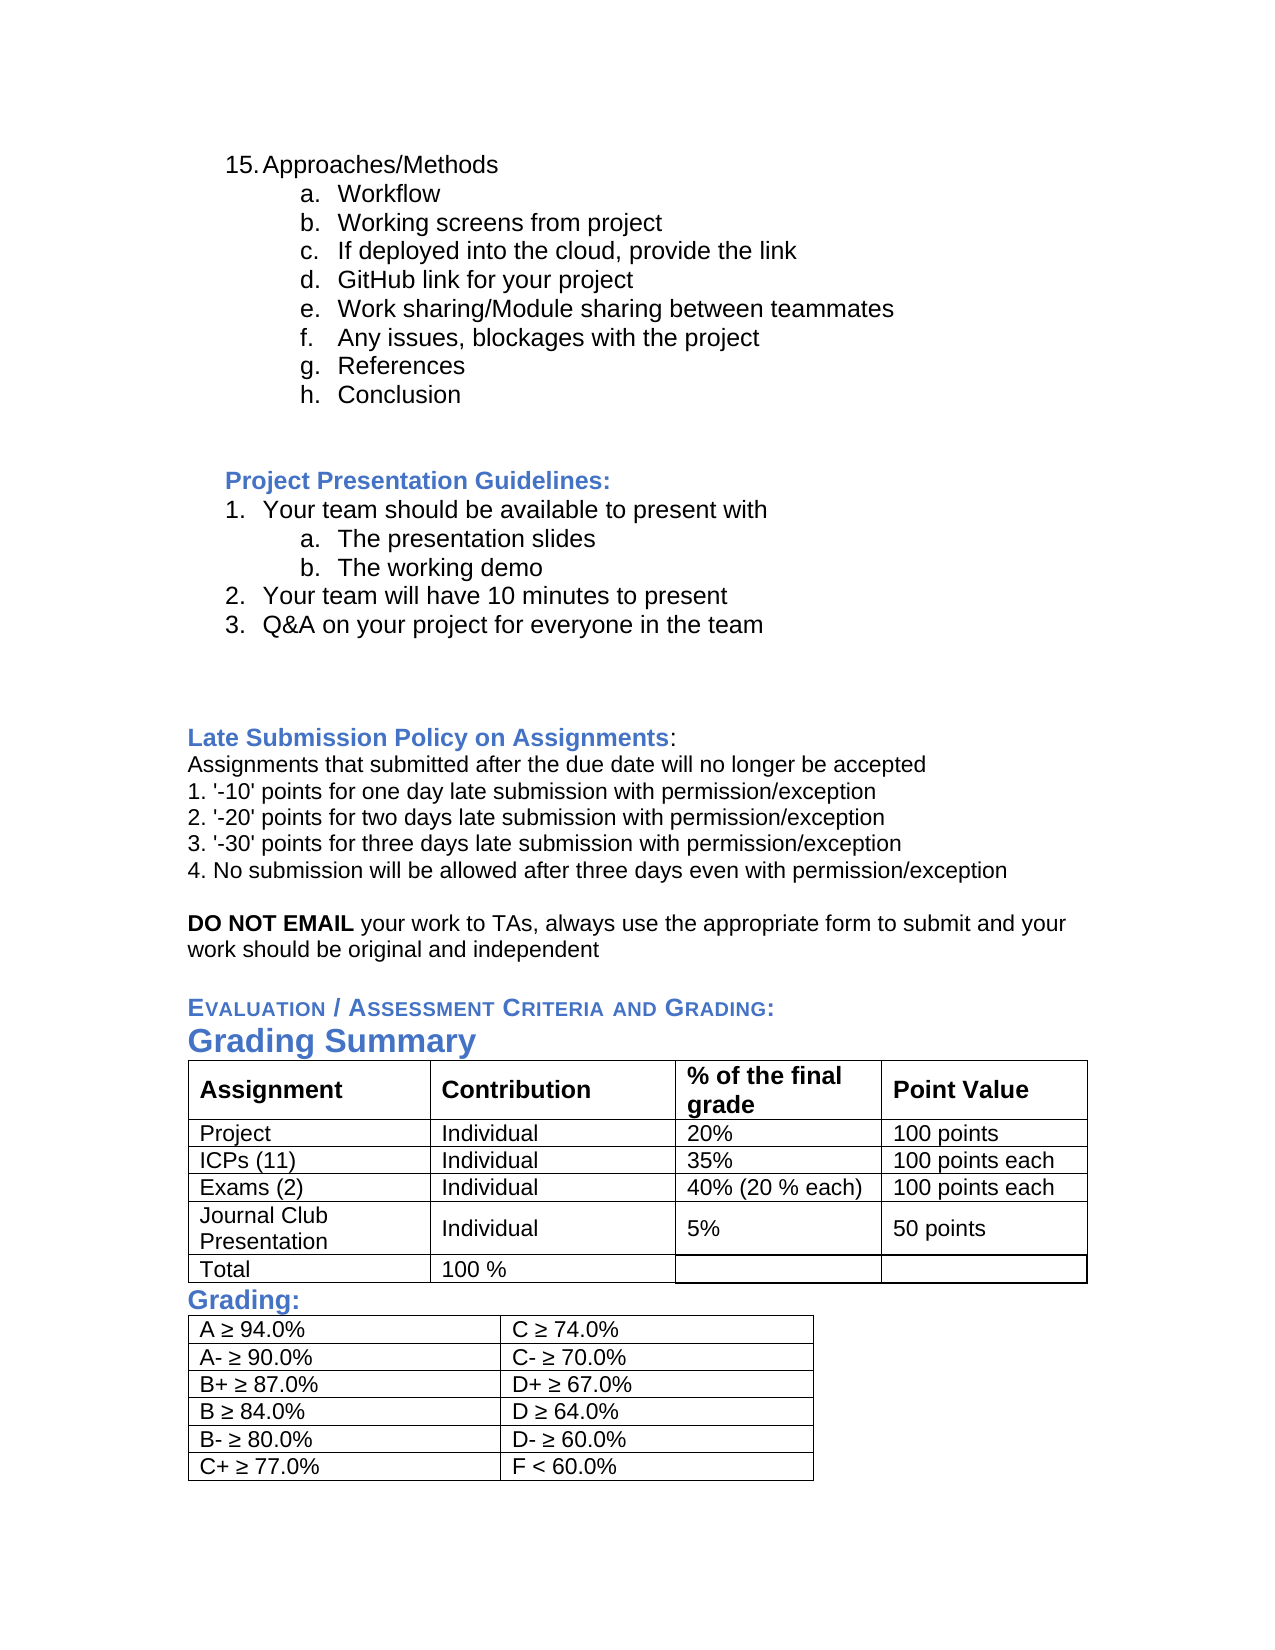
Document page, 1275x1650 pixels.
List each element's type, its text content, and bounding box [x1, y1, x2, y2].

table_cell Total [189, 1255, 430, 1282]
table_header A ≥ 94.0% [189, 1316, 500, 1342]
table_cell 100 points [882, 1120, 1087, 1146]
table_cell 100 % [431, 1255, 675, 1282]
table_header C ≥ 74.0% [501, 1316, 813, 1342]
text Grading: [187, 1284, 1087, 1315]
list GitHub link for your project [300, 265, 1087, 294]
table_cell B- ≥ 80.0% [189, 1426, 500, 1452]
table_header Point Value [882, 1061, 1087, 1118]
subtitle Evaluation / Assessment Criteria and Grading: [187, 993, 1087, 1021]
table_header % of the final grade [676, 1061, 881, 1118]
table_cell D+ ≥ 67.0% [501, 1371, 813, 1397]
table_cell 50 points [882, 1202, 1087, 1254]
list Conclusion [300, 380, 1087, 409]
list Your team will have 10 minutes to present [225, 581, 1087, 610]
table_cell Exams (2) [189, 1174, 430, 1201]
table_cell F < 60.0% [501, 1453, 813, 1479]
list Workflow [300, 179, 1087, 207]
table_cell Individual [431, 1202, 675, 1254]
table_cell Individual [431, 1120, 675, 1146]
table_cell [882, 1256, 1086, 1282]
table_cell Journal Club Presentation [189, 1202, 430, 1254]
list Your team should be available to present with [225, 495, 1087, 524]
table_cell B ≥ 84.0% [189, 1398, 500, 1425]
list If deployed into the cloud, provide the link [300, 236, 1087, 265]
table_cell Individual [431, 1174, 675, 1201]
list Working screens from project [300, 207, 1087, 236]
list Work sharing/Module sharing between teammates [300, 294, 1087, 322]
list The working demo [300, 552, 1087, 581]
table_cell Individual [431, 1147, 675, 1173]
text Late Submission Policy on Assignments: Assignments that submitted after the due date will no longer be accepted 1. '-10' points for one day late submission with permission/exception 2. '-20' points for two days late submission with permission/exception 3. '-30' points for three days late submission with permission/exception 4. No submission will be allowed after three days even with permission/exception [187, 696, 1087, 883]
table_cell Project [189, 1120, 430, 1146]
text DO NOT EMAIL your work to TAs, always use the appropriate form to submit and your work should be original and independent [187, 883, 1087, 962]
table_cell ICPs (11) [189, 1147, 430, 1173]
table_cell 40% (20 % each) [676, 1174, 881, 1201]
list Any issues, blockages with the project [300, 322, 1087, 351]
text Grading Summary [187, 1021, 1087, 1060]
list The presentation slides [300, 524, 1087, 552]
table_cell D- ≥ 60.0% [501, 1426, 813, 1452]
table_cell D ≥ 64.0% [501, 1398, 813, 1425]
list Q&A on your project for everyone in the team [225, 610, 1087, 639]
table_cell C+ ≥ 77.0% [189, 1453, 500, 1479]
list Project Presentation Guidelines: [225, 466, 1087, 495]
table_cell [676, 1256, 881, 1282]
table_cell 20% [676, 1120, 881, 1146]
list Approaches/Methods [225, 150, 1087, 179]
table_cell B+ ≥ 87.0% [189, 1371, 500, 1397]
table_header Contribution [431, 1061, 675, 1118]
table_cell A- ≥ 90.0% [189, 1344, 500, 1370]
table_cell C- ≥ 70.0% [501, 1344, 813, 1370]
table_cell 5% [676, 1202, 881, 1254]
list References [300, 351, 1087, 380]
table_cell 35% [676, 1147, 881, 1173]
table_header Assignment [189, 1061, 430, 1118]
table_cell 100 points each [882, 1147, 1087, 1173]
table_cell 100 points each [882, 1174, 1087, 1201]
